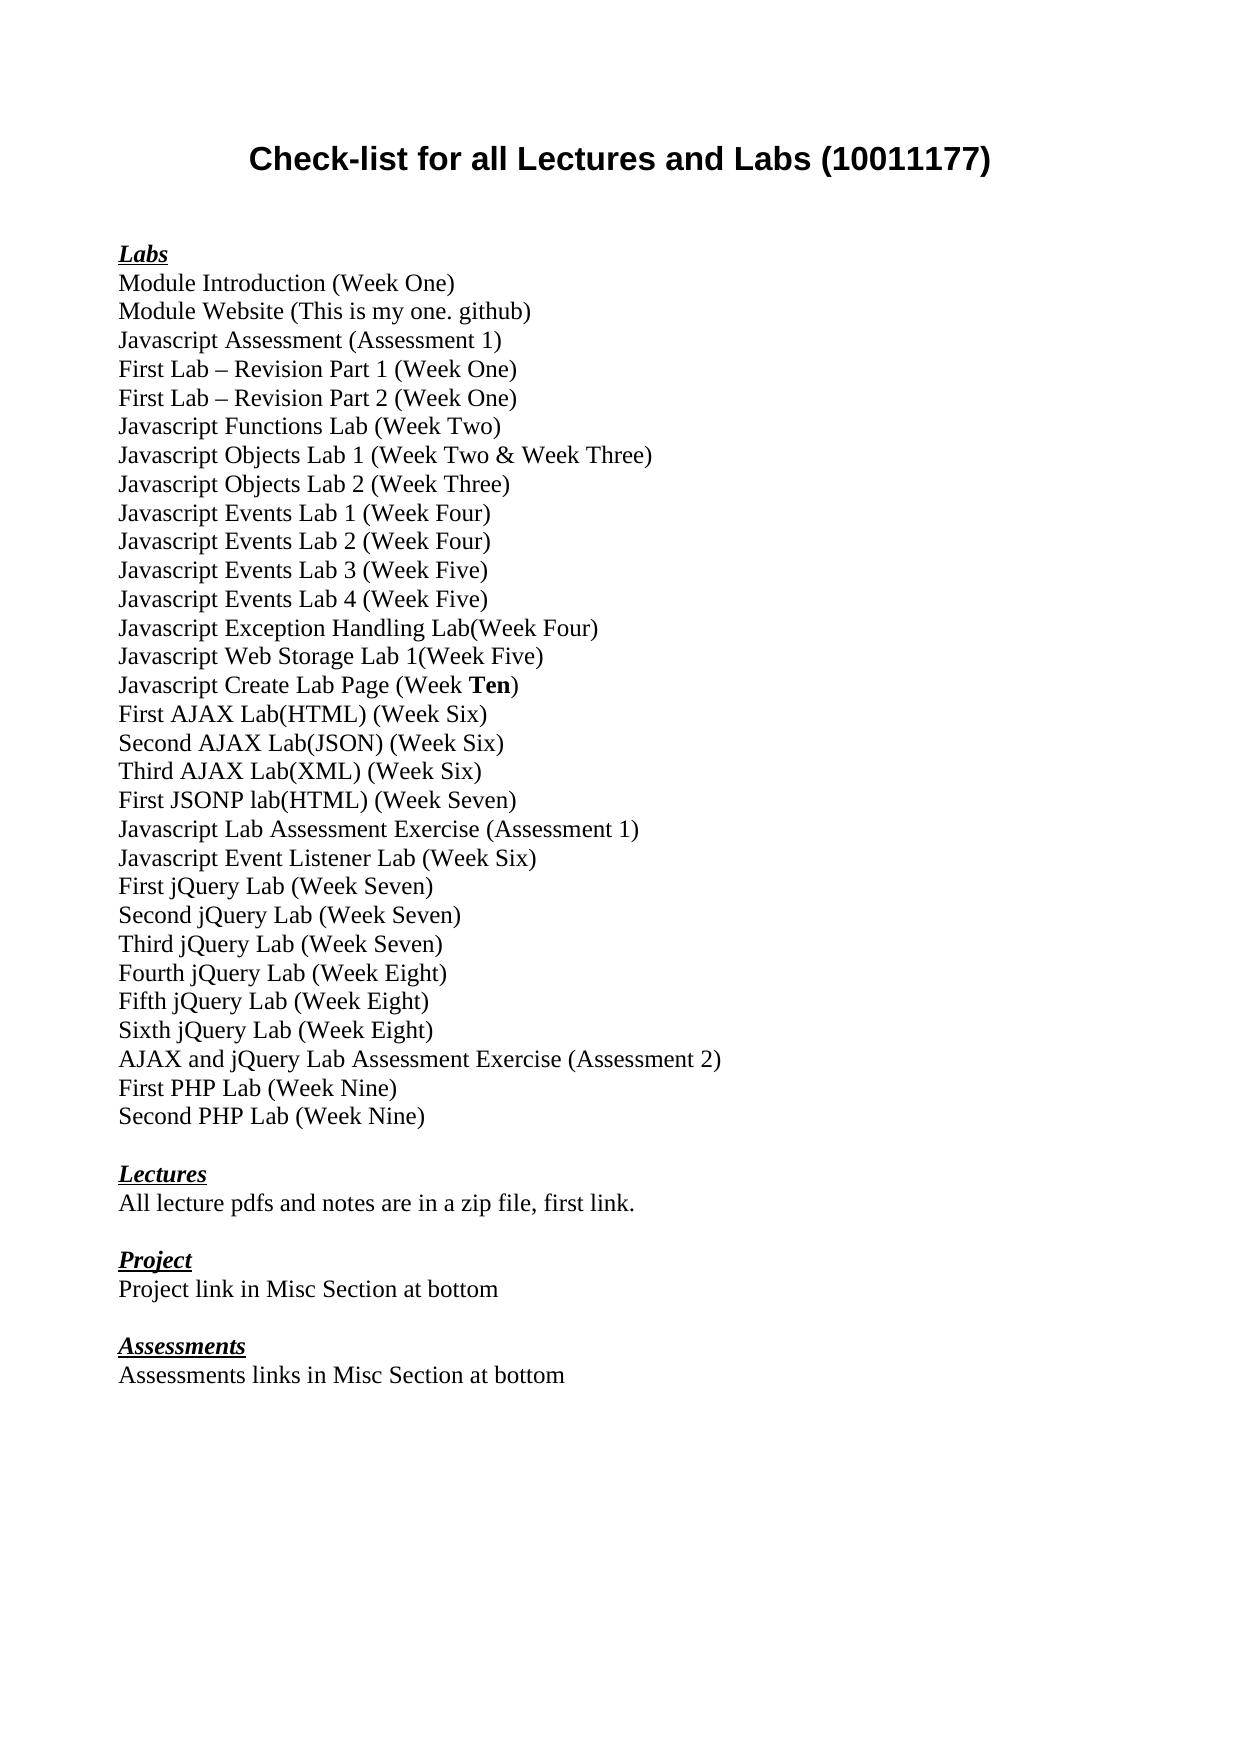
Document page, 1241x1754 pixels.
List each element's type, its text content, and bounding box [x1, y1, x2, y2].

text Fifth jQuery Lab (Week Eight) [118, 986, 1122, 1015]
text Second AJAX Lab(JSON) (Week Six) [118, 728, 1122, 756]
text AJAX and jQuery Lab Assessment Exercise (Assessment 2) [118, 1044, 1122, 1073]
text First JSONP lab(HTML) (Week Seven) [118, 785, 1122, 814]
text First Lab – Revision Part 2 (Week One) [118, 383, 1122, 411]
text Javascript Event Listener Lab (Week Six) [118, 843, 1122, 871]
text Javascript Events Lab 1 (Week Four) [118, 498, 1122, 526]
text Javascript Events Lab 2 (Week Four) [118, 526, 1122, 555]
text Javascript Lab Assessment Exercise (Assessment 1) [118, 814, 1122, 843]
text Javascript Web Storage Lab 1(Week Five) [118, 641, 1122, 670]
text Project link in Misc Section at bottom [118, 1274, 1122, 1303]
text Sixth jQuery Lab (Week Eight) [118, 1015, 1122, 1044]
text Javascript Events Lab 3 (Week Five) [118, 555, 1122, 584]
text All lecture pdfs and notes are in a zip file, first link. [118, 1188, 1122, 1216]
text Fourth jQuery Lab (Week Eight) [118, 958, 1122, 986]
text Javascript Functions Lab (Week Two) [118, 411, 1122, 440]
subtitle Check-list for all Lectures and Labs (10011177) [118, 139, 1122, 177]
text Javascript Assessment (Assessment 1) [118, 325, 1122, 354]
text Assessments links in Misc Section at bottom [118, 1360, 1122, 1389]
text Javascript Create Lab Page (Week Ten) [118, 670, 1122, 699]
text Module Website (This is my one. github) [118, 296, 1122, 325]
text First PHP Lab (Week Nine) [118, 1073, 1122, 1101]
text Lectures [118, 1159, 1122, 1188]
text Assessments [118, 1331, 1122, 1360]
text Second jQuery Lab (Week Seven) [118, 900, 1122, 929]
text Labs [118, 239, 1122, 268]
text First Lab – Revision Part 1 (Week One) [118, 354, 1122, 383]
text Project [118, 1245, 1122, 1274]
text Javascript Objects Lab 1 (Week Two & Week Three) [118, 440, 1122, 469]
text Second PHP Lab (Week Nine) [118, 1101, 1122, 1130]
text Module Introduction (Week One) [118, 268, 1122, 296]
text Javascript Events Lab 4 (Week Five) [118, 584, 1122, 613]
text Javascript Exception Handling Lab(Week Four) [118, 613, 1122, 641]
text Third AJAX Lab(XML) (Week Six) [118, 756, 1122, 785]
text First jQuery Lab (Week Seven) [118, 871, 1122, 900]
text First AJAX Lab(HTML) (Week Six) [118, 699, 1122, 728]
text Third jQuery Lab (Week Seven) [118, 929, 1122, 958]
text Javascript Objects Lab 2 (Week Three) [118, 469, 1122, 498]
